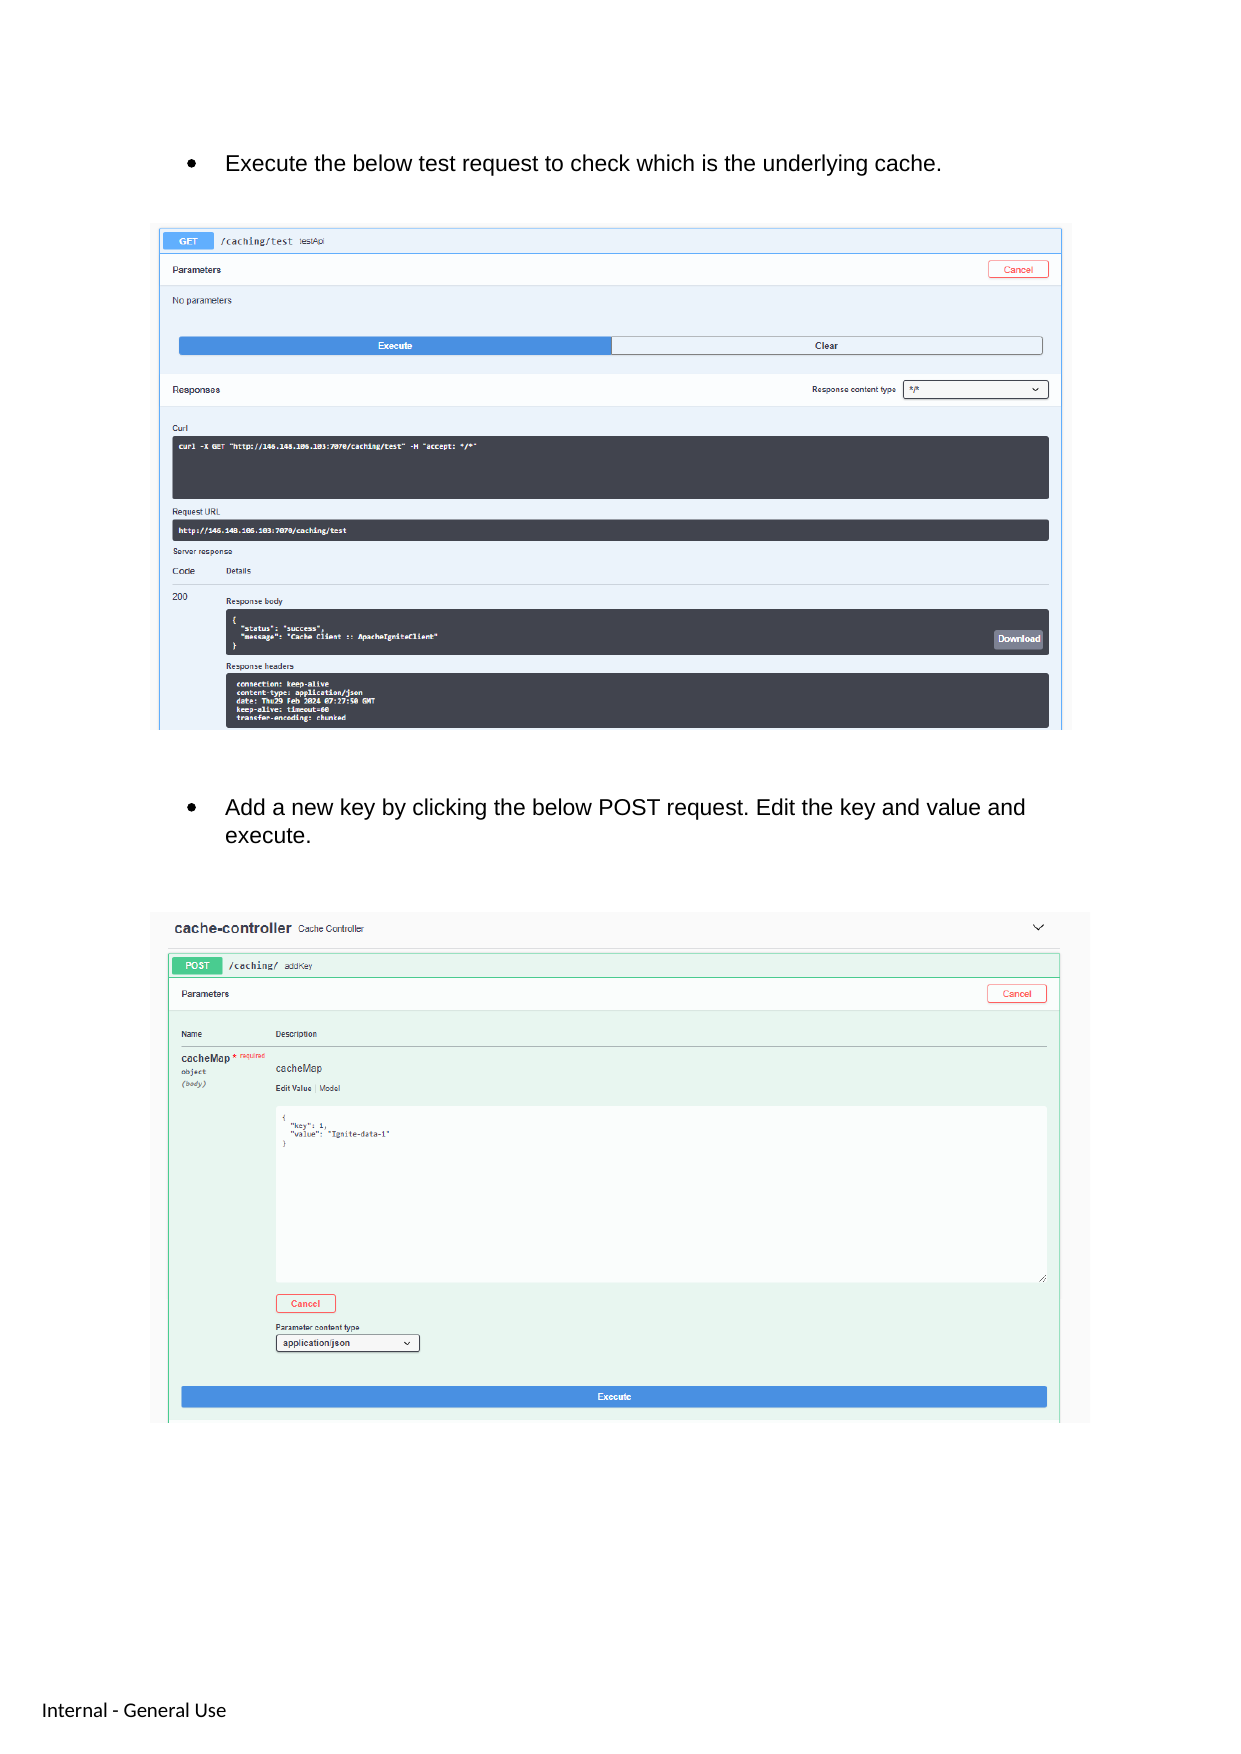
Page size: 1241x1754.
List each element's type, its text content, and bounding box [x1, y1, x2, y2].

list Add a new key by clicking the below POST request. Edit the key and value and execute. [187, 794, 1090, 849]
picture [150, 912, 1091, 1423]
list Execute the below test request to check which is the underlying cache. [187, 150, 1090, 176]
picture [150, 223, 1072, 730]
